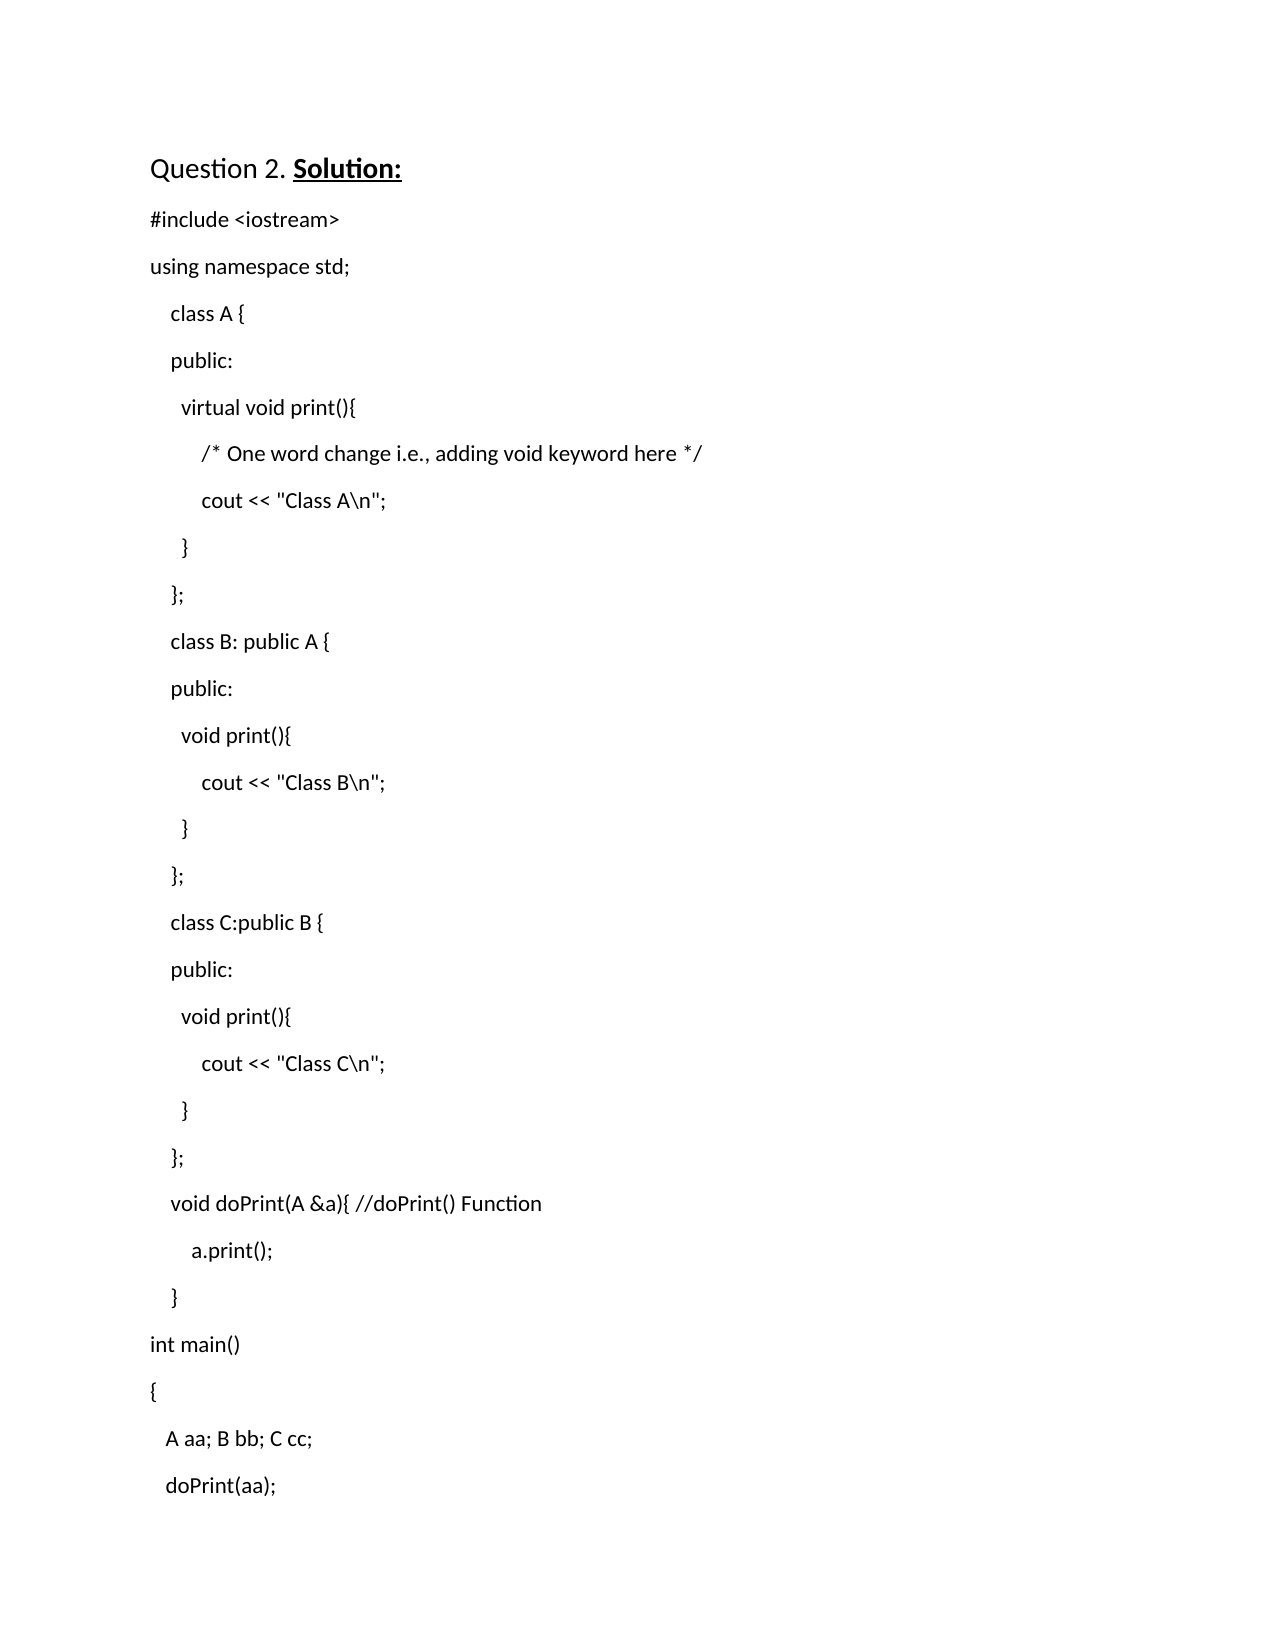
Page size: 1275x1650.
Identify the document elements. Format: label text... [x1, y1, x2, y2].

text public: [150, 674, 1125, 702]
text A aa; B bb; C cc; [150, 1424, 1125, 1452]
text }; [150, 861, 1125, 889]
text public: [150, 346, 1125, 374]
text }; [150, 1143, 1125, 1171]
text virtual void print(){ [150, 393, 1125, 421]
text } [150, 533, 1125, 561]
text Question 2. Solution: [150, 150, 1125, 186]
text void print(){ [150, 721, 1125, 749]
text }; [150, 580, 1125, 608]
text using namespace std; [150, 252, 1125, 280]
text class A { [150, 299, 1125, 327]
text /* One word change i.e., adding void keyword here */ [150, 439, 1125, 467]
text void print(){ [150, 1002, 1125, 1030]
text class B: public A { [150, 627, 1125, 655]
text doPrint(aa); [150, 1471, 1125, 1499]
text } [150, 814, 1125, 842]
text int main() [150, 1330, 1125, 1358]
text cout << "Class B\n"; [150, 768, 1125, 796]
text cout << "Class C\n"; [150, 1049, 1125, 1077]
text class C:public B { [150, 908, 1125, 936]
text void doPrint(A &a){ //doPrint() Function [150, 1189, 1125, 1217]
text { [150, 1377, 1125, 1405]
text } [150, 1096, 1125, 1124]
text #include <iostream> [150, 205, 1125, 233]
text a.print(); [150, 1236, 1125, 1264]
text public: [150, 955, 1125, 983]
text cout << "Class A\n"; [150, 486, 1125, 514]
text } [150, 1283, 1125, 1311]
